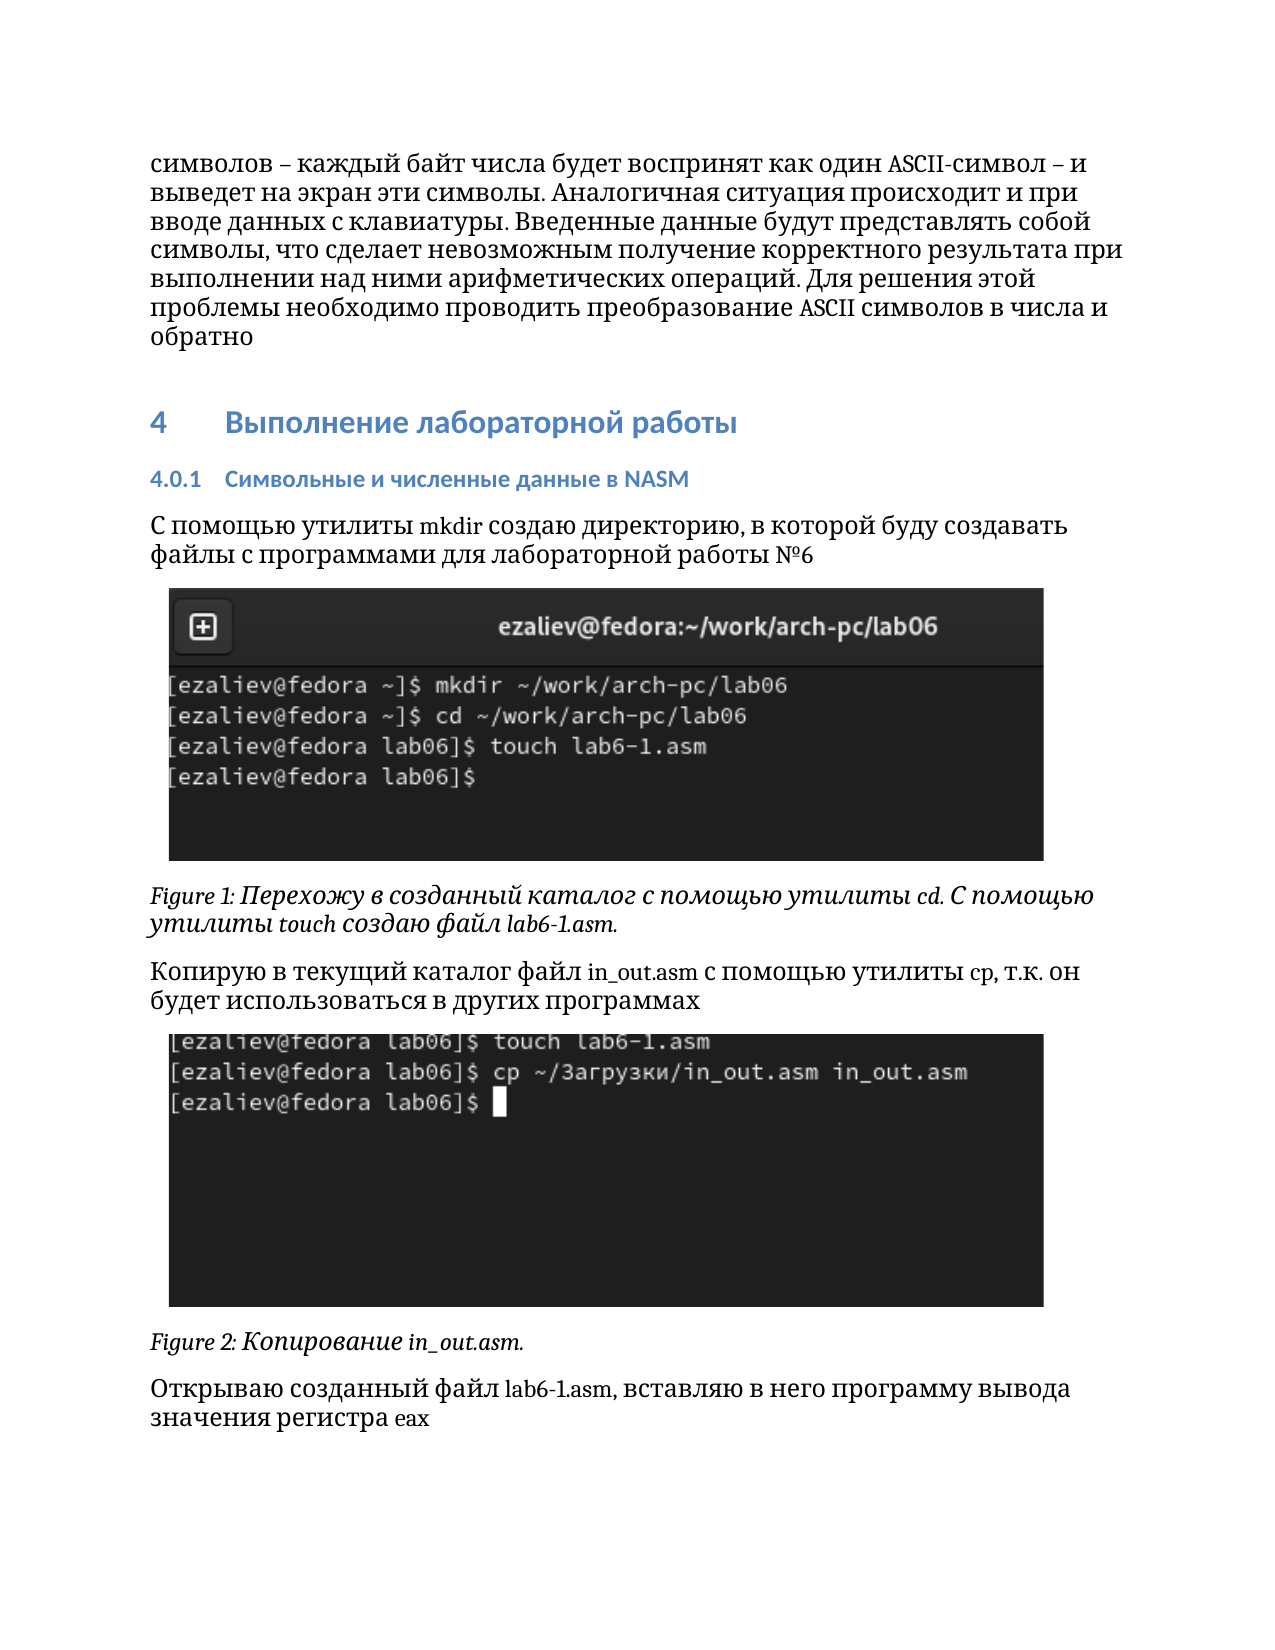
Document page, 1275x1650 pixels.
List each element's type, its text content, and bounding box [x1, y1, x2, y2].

picture [168, 588, 1044, 861]
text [150, 150, 1125, 351]
subtitle 4.0.1 Символьные и численные данные в NASM [150, 463, 1125, 493]
text Открываю созданный файл lab6-1.asm, вставляю в него программу вывода значения регистра eax [150, 1375, 1125, 1432]
picture [168, 1034, 1044, 1307]
text Копирую в текущий каталог файл in_out.asm с помощью утилиты cp, т.к. он будет использоваться в других программах [150, 958, 1125, 1015]
text Figure 2: Копирование in_out.asm. [150, 1327, 1125, 1356]
text Figure 1: Перехожу в созданный каталог с помощью утилиты cd. С помощью утилиты touch создаю файл lab6-1.asm. [150, 882, 1125, 939]
subtitle 4 Выполнение лабораторной работы [150, 401, 1125, 442]
text С помощью утилиты mkdir создаю директорию, в которой буду создавать файлы с программами для лабораторной работы №6 [150, 512, 1125, 569]
